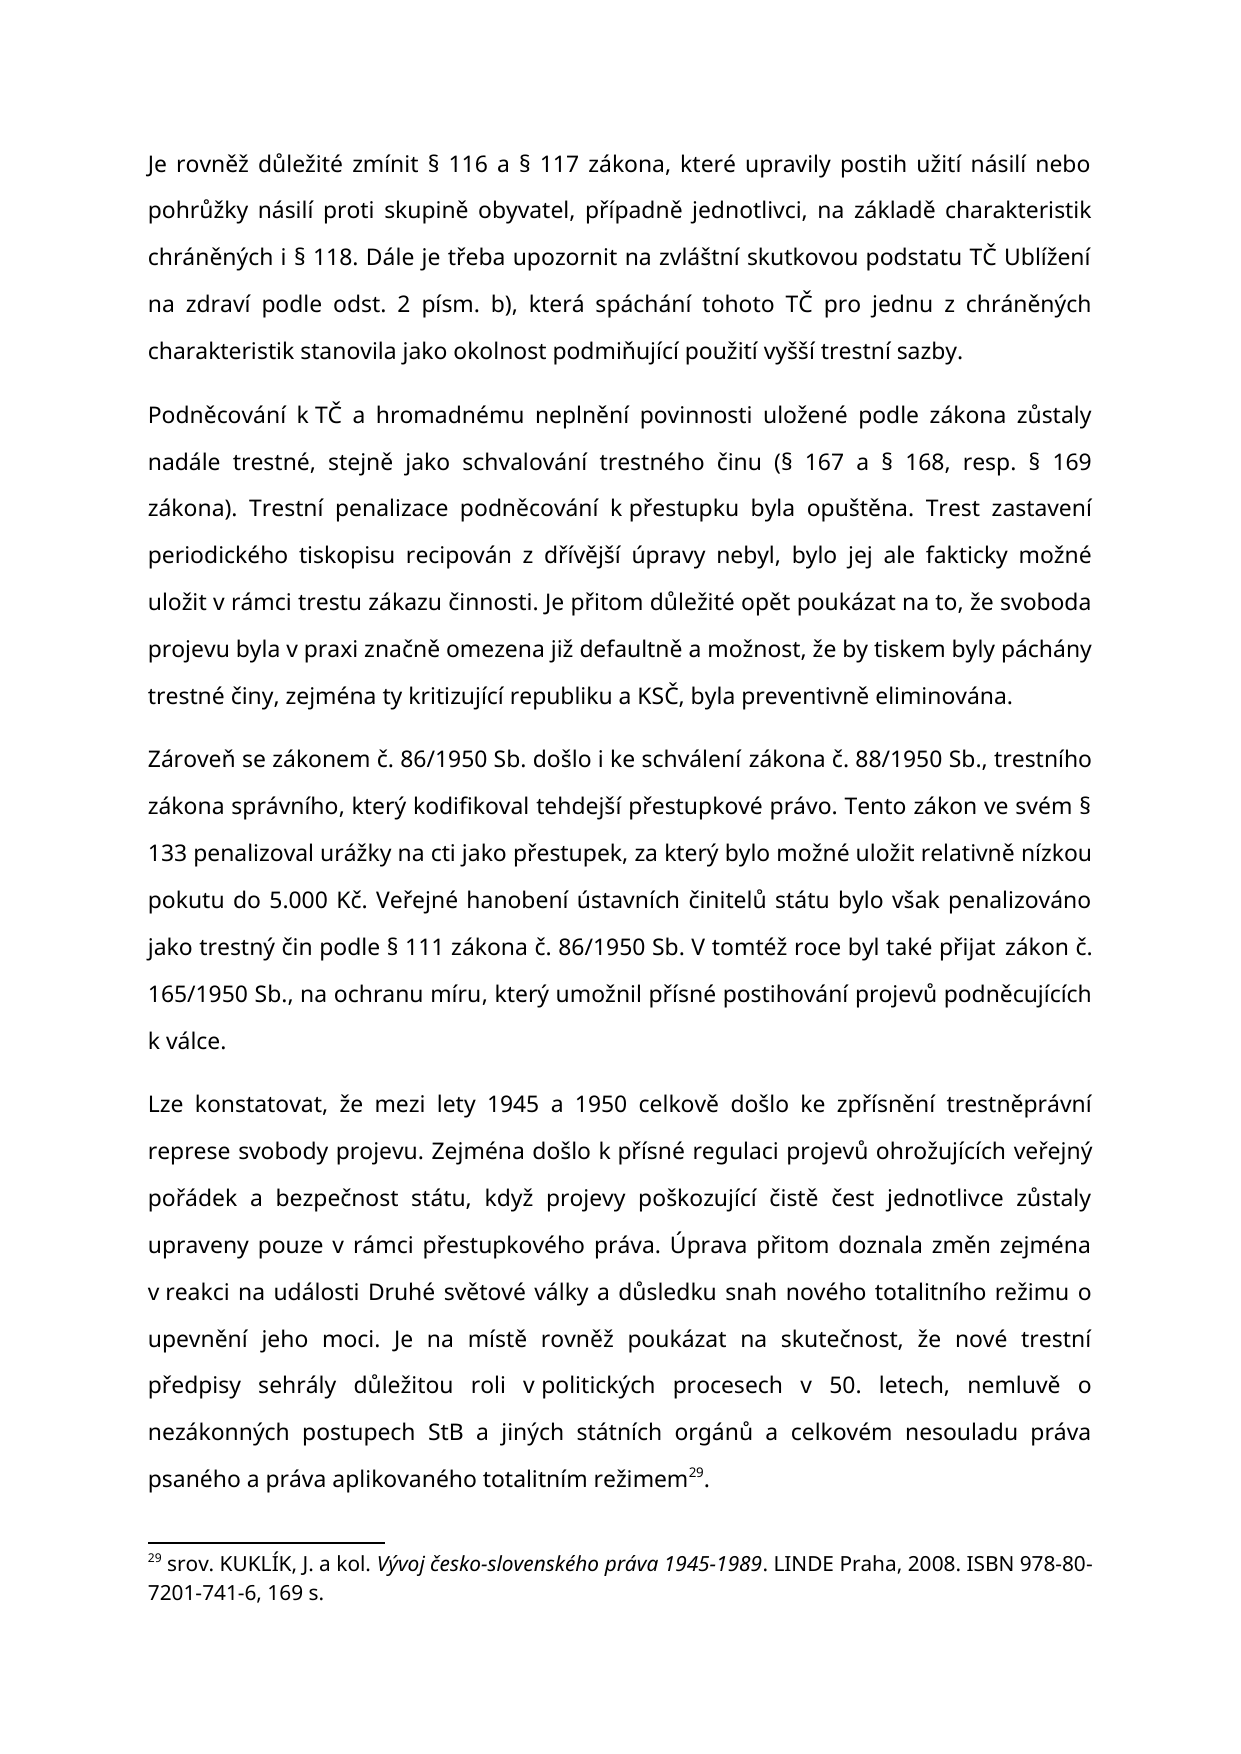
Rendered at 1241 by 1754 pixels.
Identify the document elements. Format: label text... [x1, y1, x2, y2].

text Podněcování k TČ a hromadnému neplnění povinnosti uložené podle zákona zůstaly nadále trestné, stejně jako schvalování trestného činu (§ 167 a § 168, resp. § 169 zákona). Trestní penalizace podněcování k přestupku byla opuštěna. Trest zastavení periodického tiskopisu recipován z dřívější úpravy nebyl, bylo jej ale fakticky možné uložit v rámci trestu zákazu činnosti. Je přitom důležité opět poukázat na to, že svoboda projevu byla v praxi značně omezena již defaultně a možnost, že by tiskem byly páchány trestné činy, zejména ty kritizující republiku a KSČ, byla preventivně eliminována. [148, 399, 1093, 711]
text Je rovněž důležité zmínit § 116 a § 117 zákona, které upravily postih užití násilí nebo pohrůžky násilí proti skupině obyvatel, případně jednotlivci, na základě charakteristik chráněných i § 118. Dále je třeba upozornit na zvláštní skutkovou podstatu TČ Ublížení na zdraví podle odst. 2 písm. b), která spáchání tohoto TČ pro jednu z chráněných charakteristik stanovila jako okolnost podmiňující použití vyšší trestní sazby. [148, 148, 1093, 366]
text Lze konstatovat, že mezi lety 1945 a 1950 celkově došlo ke zpřísnění trestněprávní represe svobody projevu. Zejména došlo k přísné regulaci projevů ohrožujících veřejný pořádek a bezpečnost státu, když projevy poškozující čistě čest jednotlivce zůstaly upraveny pouze v rámci přestupkového práva. Úprava přitom doznala změn zejména v reakci na události Druhé světové války a důsledku snah nového totalitního režimu o upevnění jeho moci. Je na místě rovněž poukázat na skutečnost, že nové trestní předpisy sehrály důležitou roli v politických procesech v 50. letech, nemluvě o nezákonných postupech StB a jiných státních orgánů a celkovém nesouladu práva psaného a práva aplikovaného totalitním režimem. [148, 1088, 1093, 1494]
text Zároveň se zákonem č. 86/1950 Sb. došlo i ke schválení zákona č. 88/1950 Sb., trestního zákona správního, který kodifikoval tehdejší přestupkové právo. Tento zákon ve svém § 133 penalizoval urážky na cti jako přestupek, za který bylo možné uložit relativně nízkou pokutu do 5.000 Kč. Veřejné hanobení ústavních činitelů státu bylo však penalizováno jako trestný čin podle § 111 zákona č. 86/1950 Sb. V tomtéž roce byl také přijat zákon č. 165/1950 Sb., na ochranu míru, který umožnil přísné postihování projevů podněcujících k válce. [148, 743, 1093, 1056]
